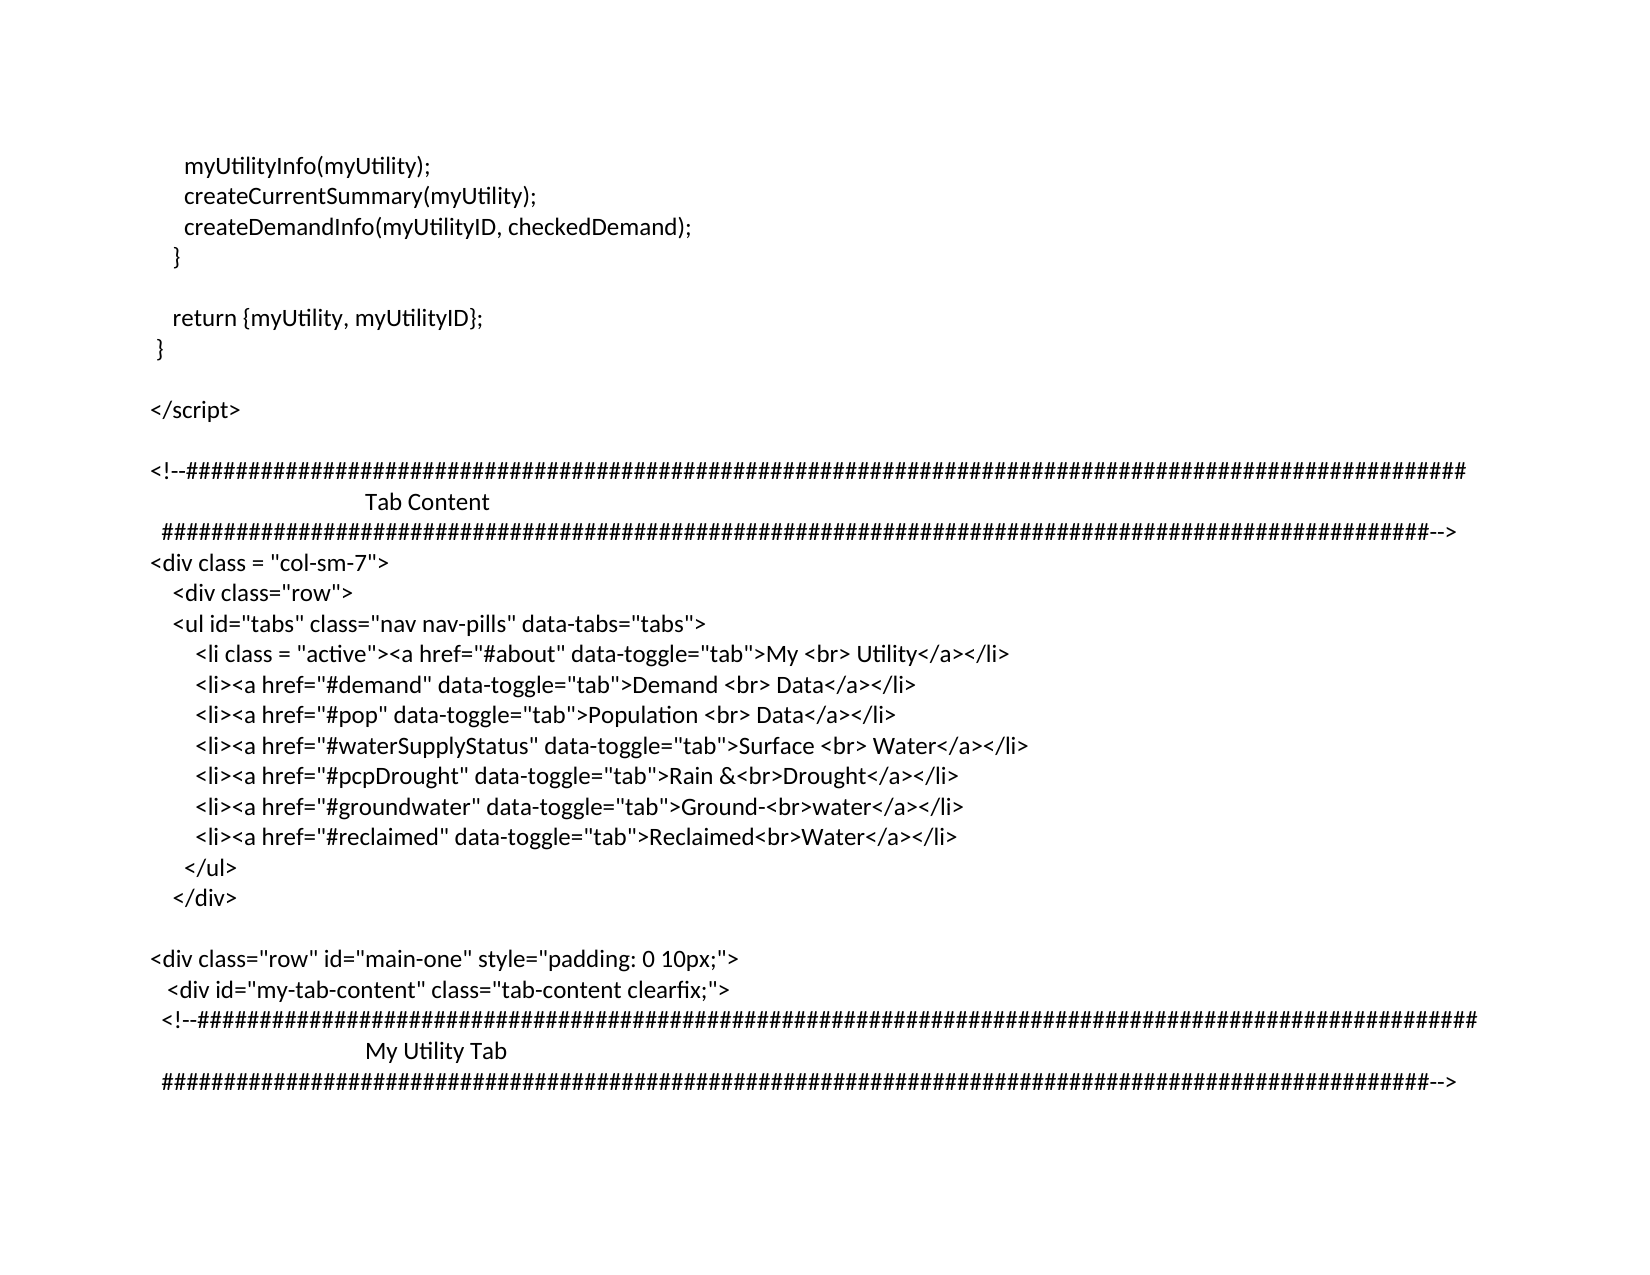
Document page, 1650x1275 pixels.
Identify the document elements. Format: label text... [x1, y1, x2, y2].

text <li><a href="#reclaimed" data-toggle="tab">Reclaimed<br>Water</a></li> [150, 821, 1500, 852]
text <div class = "col-sm-7"> [150, 547, 1500, 577]
text <li><a href="#waterSupplyStatus" data-toggle="tab">Surface <br> Water</a></li> [150, 730, 1500, 760]
text <!--####################################################################################################### [150, 455, 1500, 486]
text ######################################################################################################--> [150, 1066, 1500, 1096]
text <!--####################################################################################################### [150, 1004, 1500, 1035]
text myUtilityInfo(myUtility); [150, 150, 1500, 181]
text <li><a href="#groundwater" data-toggle="tab">Ground-<br>water</a></li> [150, 791, 1500, 821]
text ######################################################################################################--> [150, 516, 1500, 547]
text <div id="my-tab-content" class="tab-content clearfix;"> [150, 974, 1500, 1004]
text <div class="row"> [150, 577, 1500, 608]
text createCurrentSummary(myUtility); [150, 181, 1500, 211]
text My Utility Tab [150, 1035, 1500, 1066]
text <li><a href="#demand" data-toggle="tab">Demand <br> Data</a></li> [150, 669, 1500, 699]
text <li><a href="#pop" data-toggle="tab">Population <br> Data</a></li> [150, 699, 1500, 730]
text } [150, 333, 1500, 364]
text createDemandInfo(myUtilityID, checkedDemand); [150, 211, 1500, 242]
text <li><a href="#pcpDrought" data-toggle="tab">Rain &<br>Drought</a></li> [150, 760, 1500, 791]
text <div class="row" id="main-one" style="padding: 0 10px;"> [150, 943, 1500, 974]
text <ul id="tabs" class="nav nav-pills" data-tabs="tabs"> [150, 608, 1500, 638]
text <li class = "active"><a href="#about" data-toggle="tab">My <br> Utility</a></li> [150, 638, 1500, 669]
text </script> [150, 394, 1500, 425]
text } [150, 242, 1500, 272]
text return {myUtility, myUtilityID}; [150, 303, 1500, 333]
text Tab Content [150, 486, 1500, 516]
text </div> [150, 882, 1500, 913]
text </ul> [150, 852, 1500, 882]
